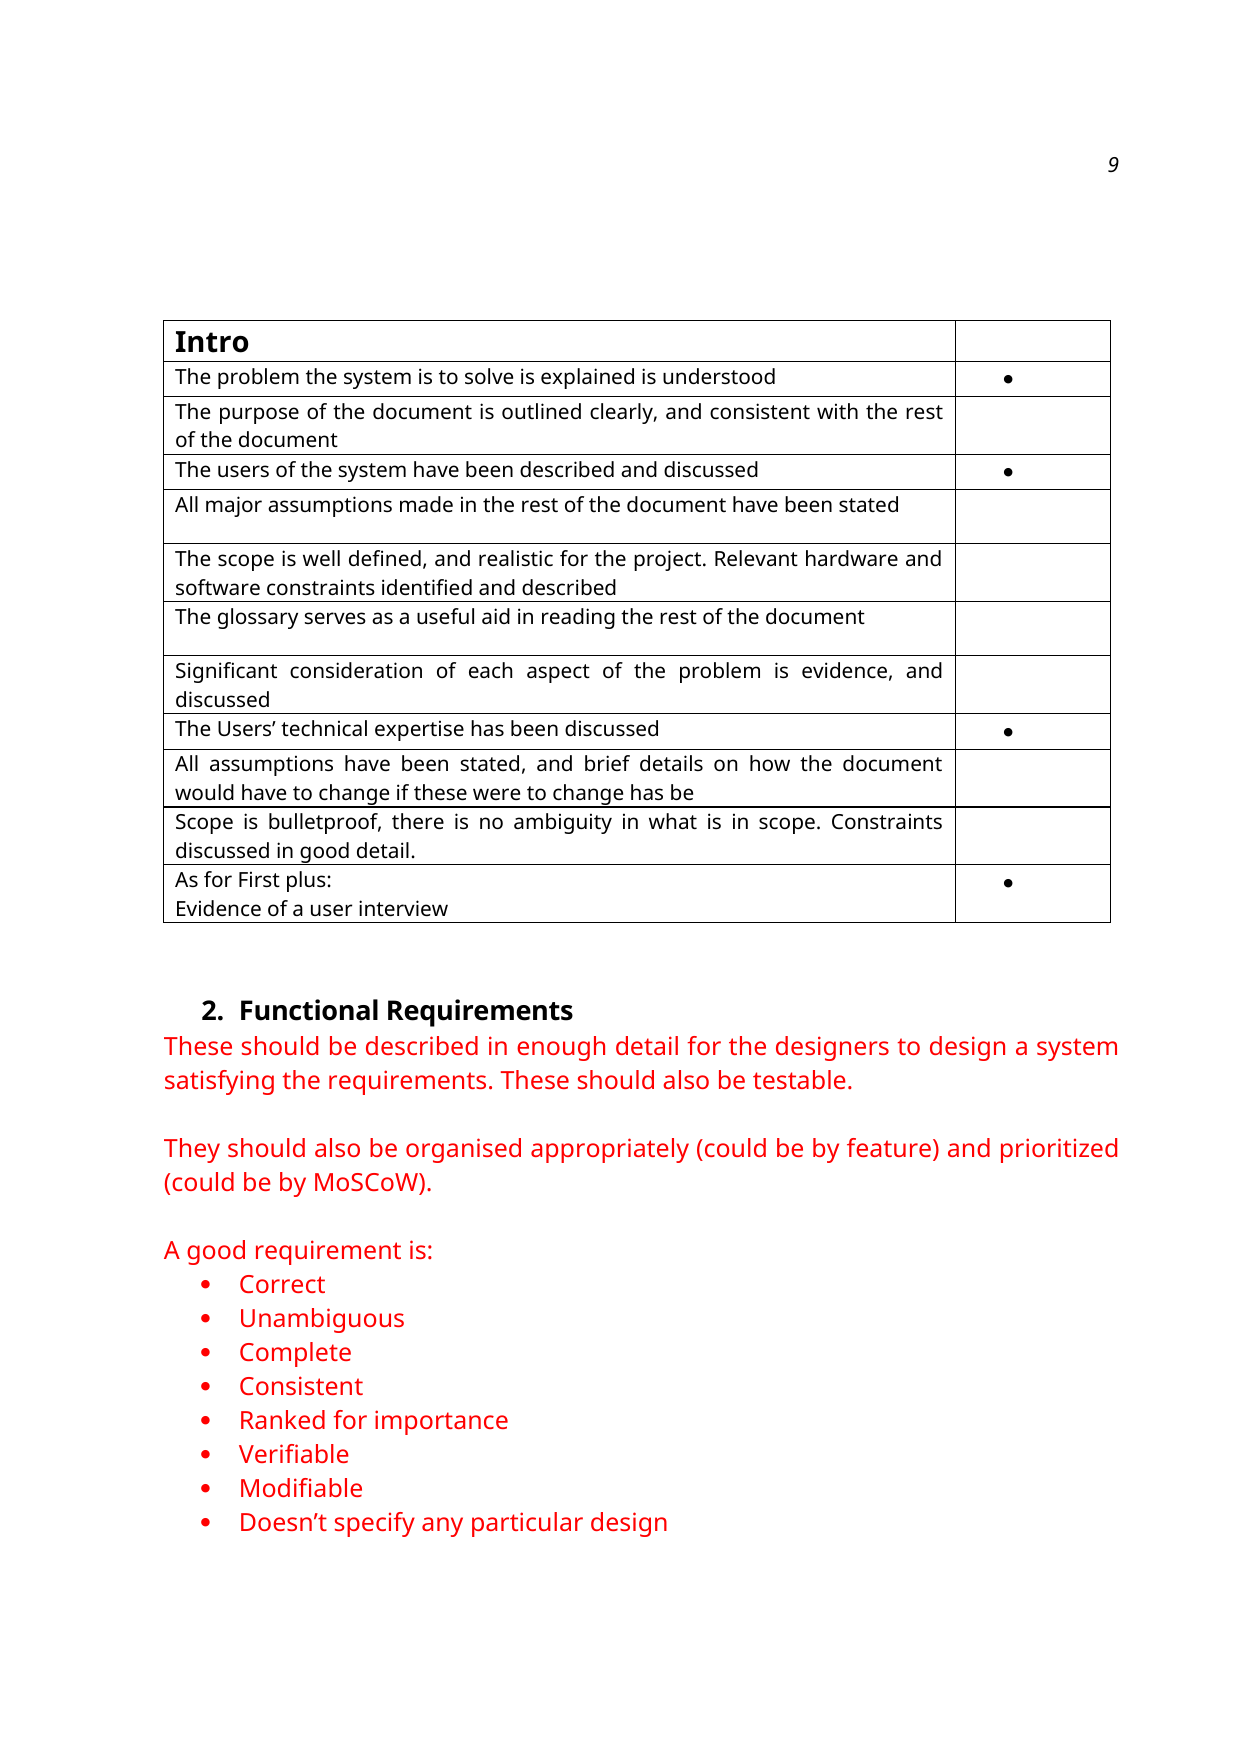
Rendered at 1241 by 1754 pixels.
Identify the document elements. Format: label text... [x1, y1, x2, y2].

list Modifiable [201, 1471, 1121, 1505]
table_cell The users of the system have been described and discussed [164, 455, 955, 489]
table_cell [956, 656, 1110, 713]
list Consistent [201, 1369, 1121, 1403]
table_cell Scope is bulletproof, there is no ambiguity in what is in scope. Constraints discussed in good detail. [164, 808, 955, 864]
table_cell Significant consideration of each aspect of the problem is evidence, and discussed [164, 656, 955, 713]
list Verifiable [201, 1437, 1121, 1471]
table_cell [956, 865, 1110, 922]
table_cell The Users’ technical expertise has been discussed [164, 714, 955, 748]
table_cell All major assumptions made in the rest of the document have been stated [164, 490, 955, 543]
list Unambiguous [201, 1301, 1121, 1335]
table_cell [956, 714, 1110, 748]
text They should also be organised appropriately (could be by feature) and prioritized (could be by MoSCoW). [164, 1130, 1121, 1198]
table_header [956, 321, 1110, 361]
table_cell The glossary serves as a useful aid in reading the rest of the document [164, 602, 955, 655]
text These should be described in enough detail for the designers to design a system satisfying the requirements. These should also be testable. [164, 1028, 1121, 1096]
list Ranked for importance [201, 1403, 1121, 1437]
table_cell The problem the system is to solve is explained is understood [164, 362, 955, 396]
table_cell All assumptions have been stated, and brief details on how the document would have to change if these were to change has be [164, 750, 955, 806]
table_cell [956, 808, 1110, 864]
subtitle Functional Requirements [201, 991, 1121, 1028]
list Complete [201, 1335, 1121, 1369]
list Correct [201, 1267, 1121, 1301]
table_cell [956, 750, 1110, 806]
text A good requirement is: [164, 1233, 1121, 1267]
table_cell [956, 397, 1110, 454]
table_cell [956, 602, 1110, 655]
table_cell As for First plus: Evidence of a user interview [164, 865, 955, 922]
list Doesn’t specify any particular design [201, 1505, 1121, 1539]
table_header Intro [164, 321, 955, 361]
table_cell [956, 544, 1110, 601]
table_cell The purpose of the document is outlined clearly, and consistent with the rest of the document [164, 397, 955, 454]
table_cell The scope is well defined, and realistic for the project. Relevant hardware and software constraints identified and described [164, 544, 955, 601]
table_cell [956, 490, 1110, 543]
table_cell [956, 362, 1110, 396]
table_cell [956, 455, 1110, 489]
